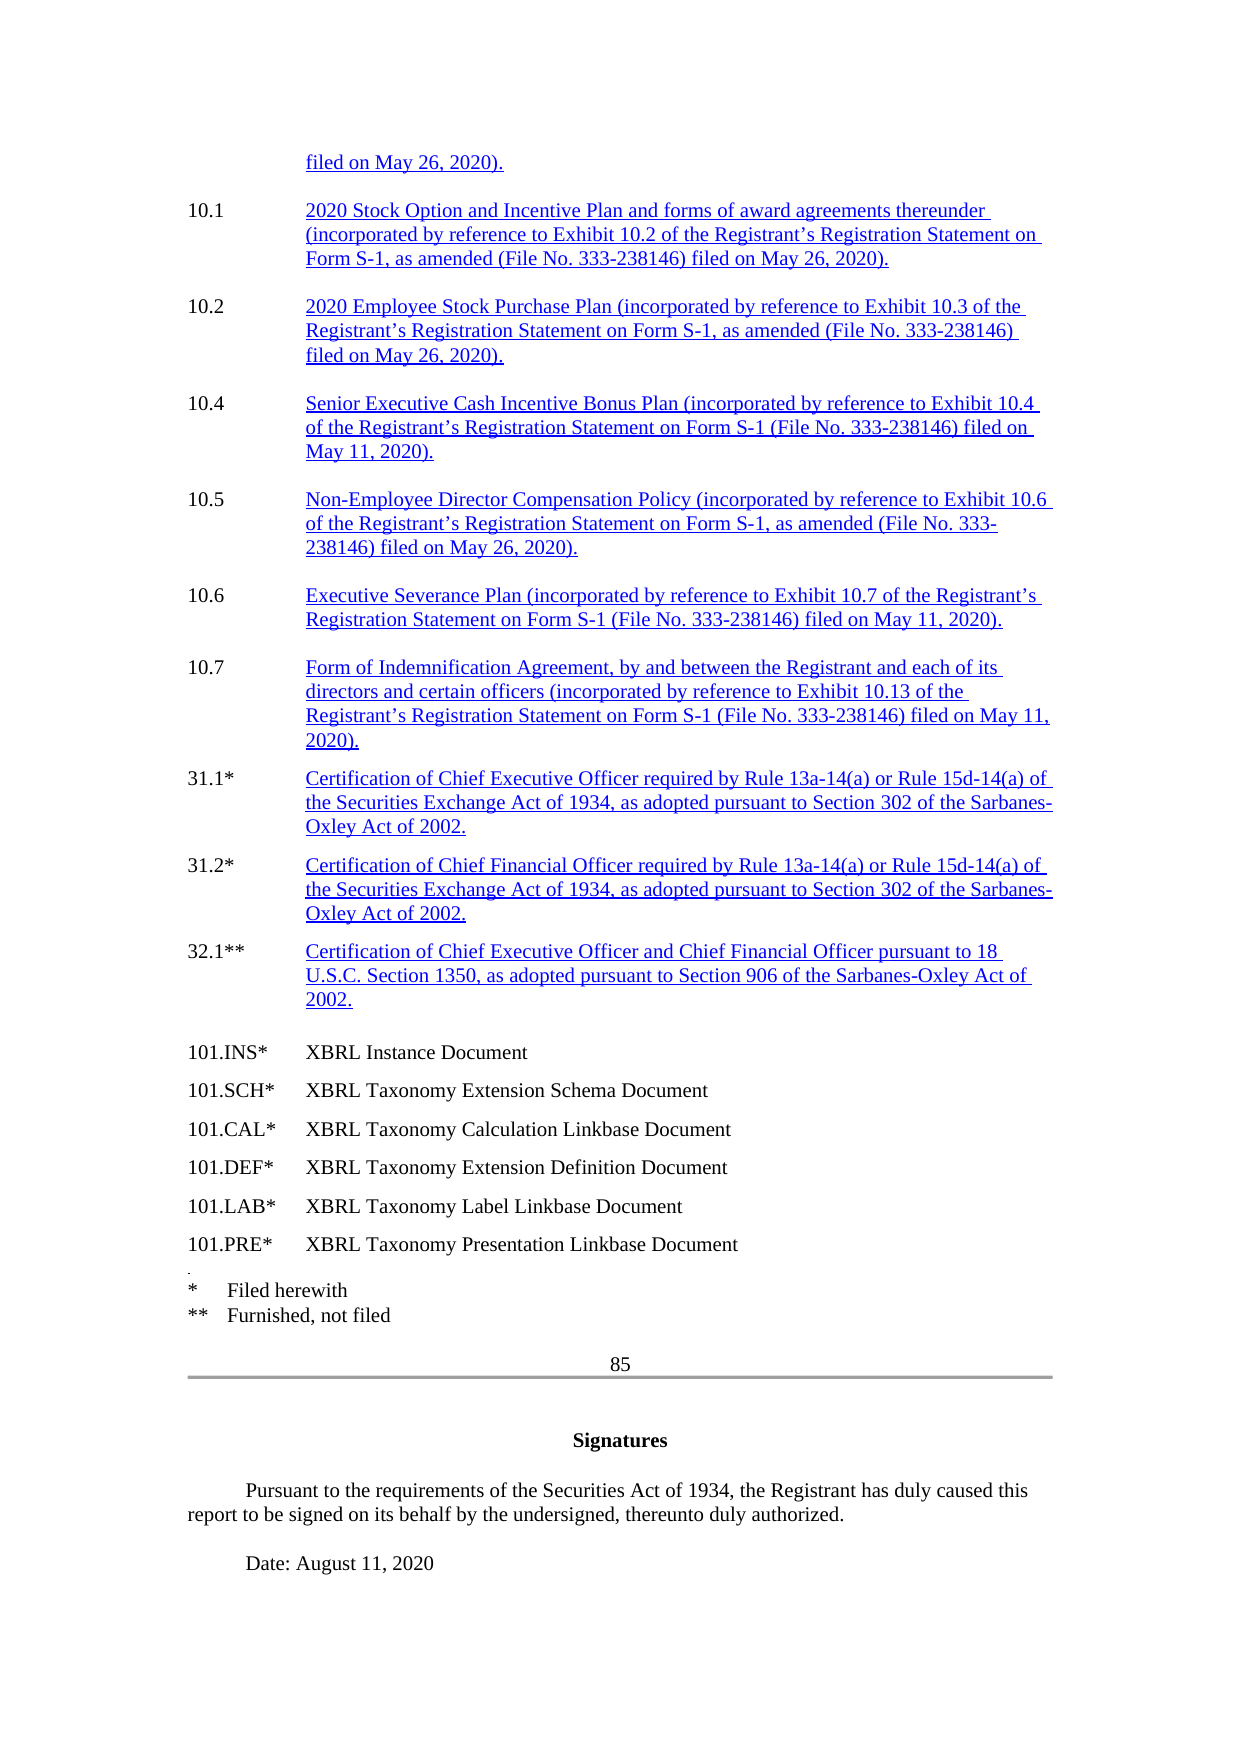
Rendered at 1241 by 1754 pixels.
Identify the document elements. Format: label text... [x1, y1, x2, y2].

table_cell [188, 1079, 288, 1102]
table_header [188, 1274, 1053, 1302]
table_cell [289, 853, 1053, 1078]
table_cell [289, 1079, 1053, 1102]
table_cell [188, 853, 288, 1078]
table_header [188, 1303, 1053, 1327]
text 85 [187, 1352, 1053, 1375]
text Date: August 11, 2020 [187, 1551, 1053, 1575]
text Pursuant to the requirements of the Securities Act of 1934, the Registrant has duly caused this report to be signed on its behalf by the undersigned, thereunto duly authorized. [187, 1477, 1053, 1526]
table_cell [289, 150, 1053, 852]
text Signatures [187, 1428, 1053, 1452]
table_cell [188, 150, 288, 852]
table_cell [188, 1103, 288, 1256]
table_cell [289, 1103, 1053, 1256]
